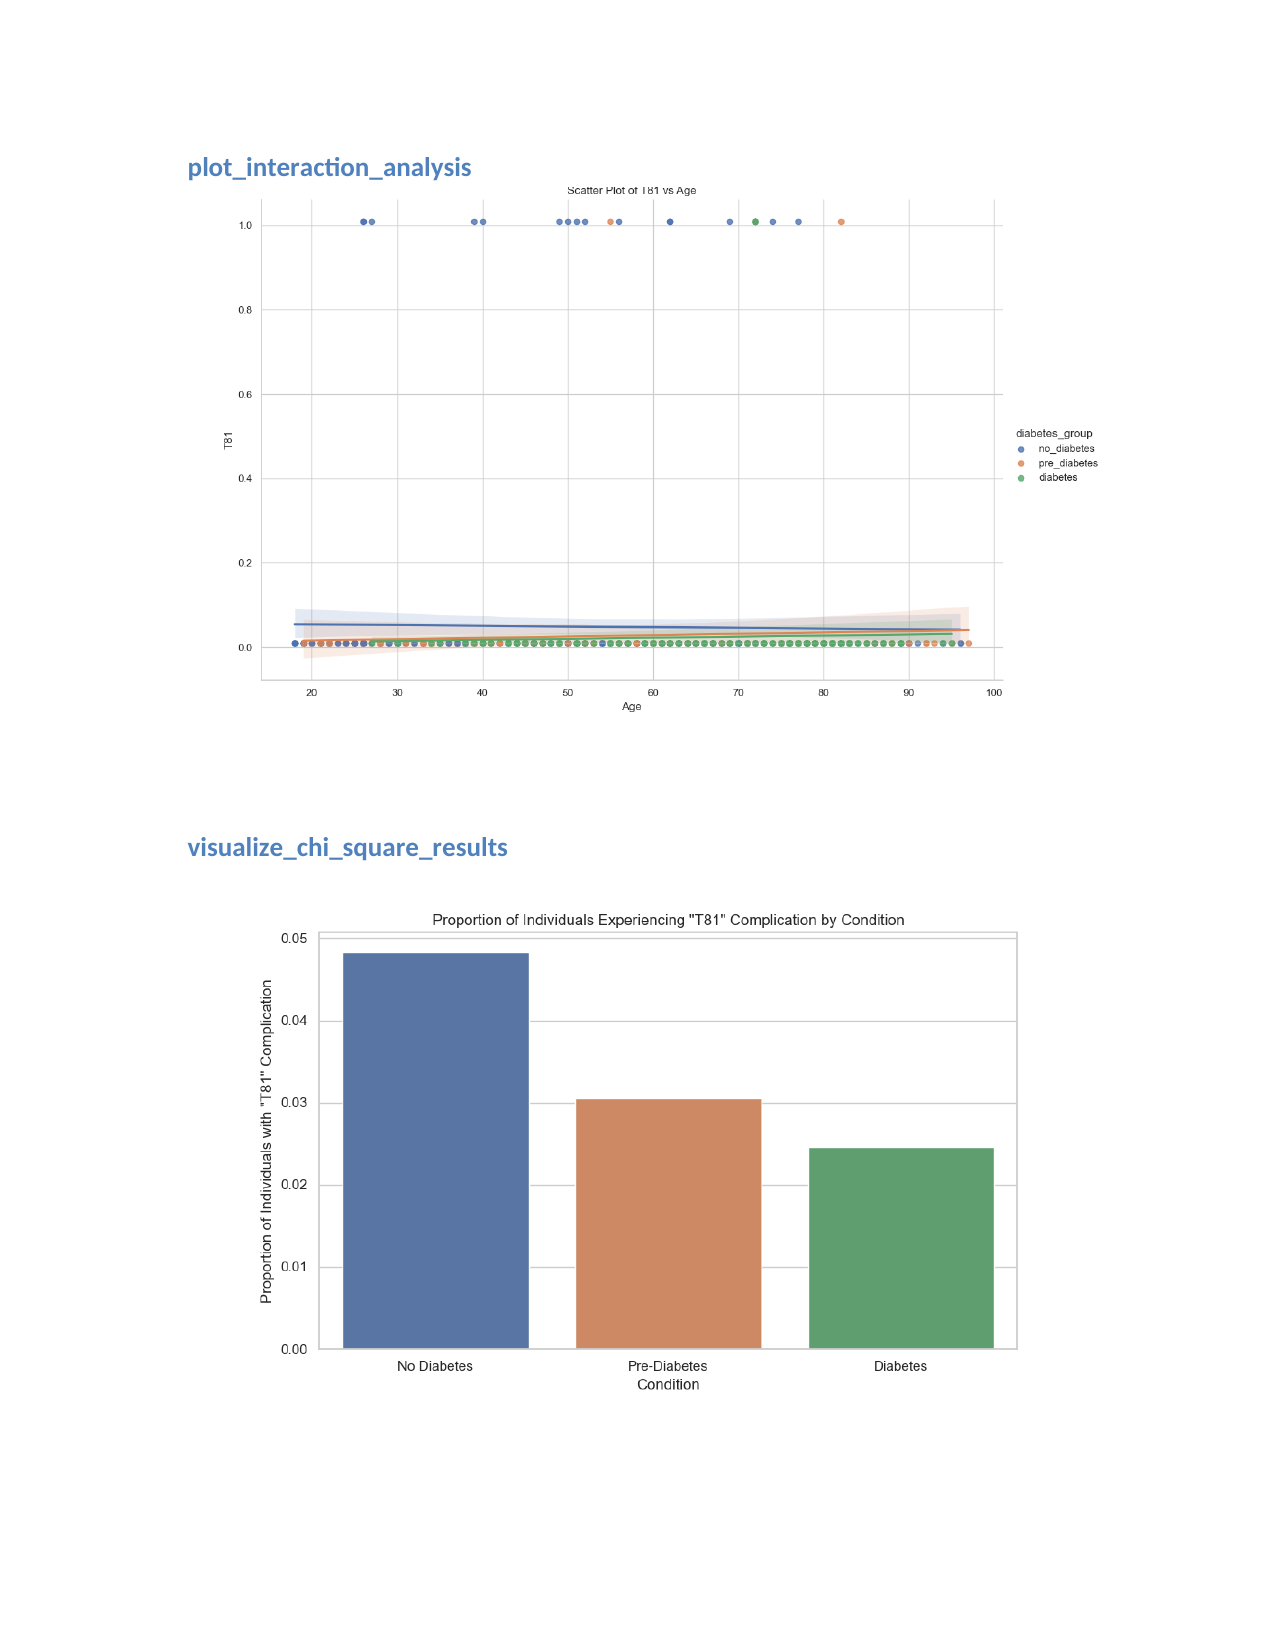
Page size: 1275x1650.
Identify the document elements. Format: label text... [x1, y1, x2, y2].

subtitle plot_interaction_analysis [187, 150, 1087, 183]
picture [206, 867, 1107, 1408]
subtitle visualize_chi_square_results [187, 830, 1087, 863]
picture [206, 187, 1107, 724]
